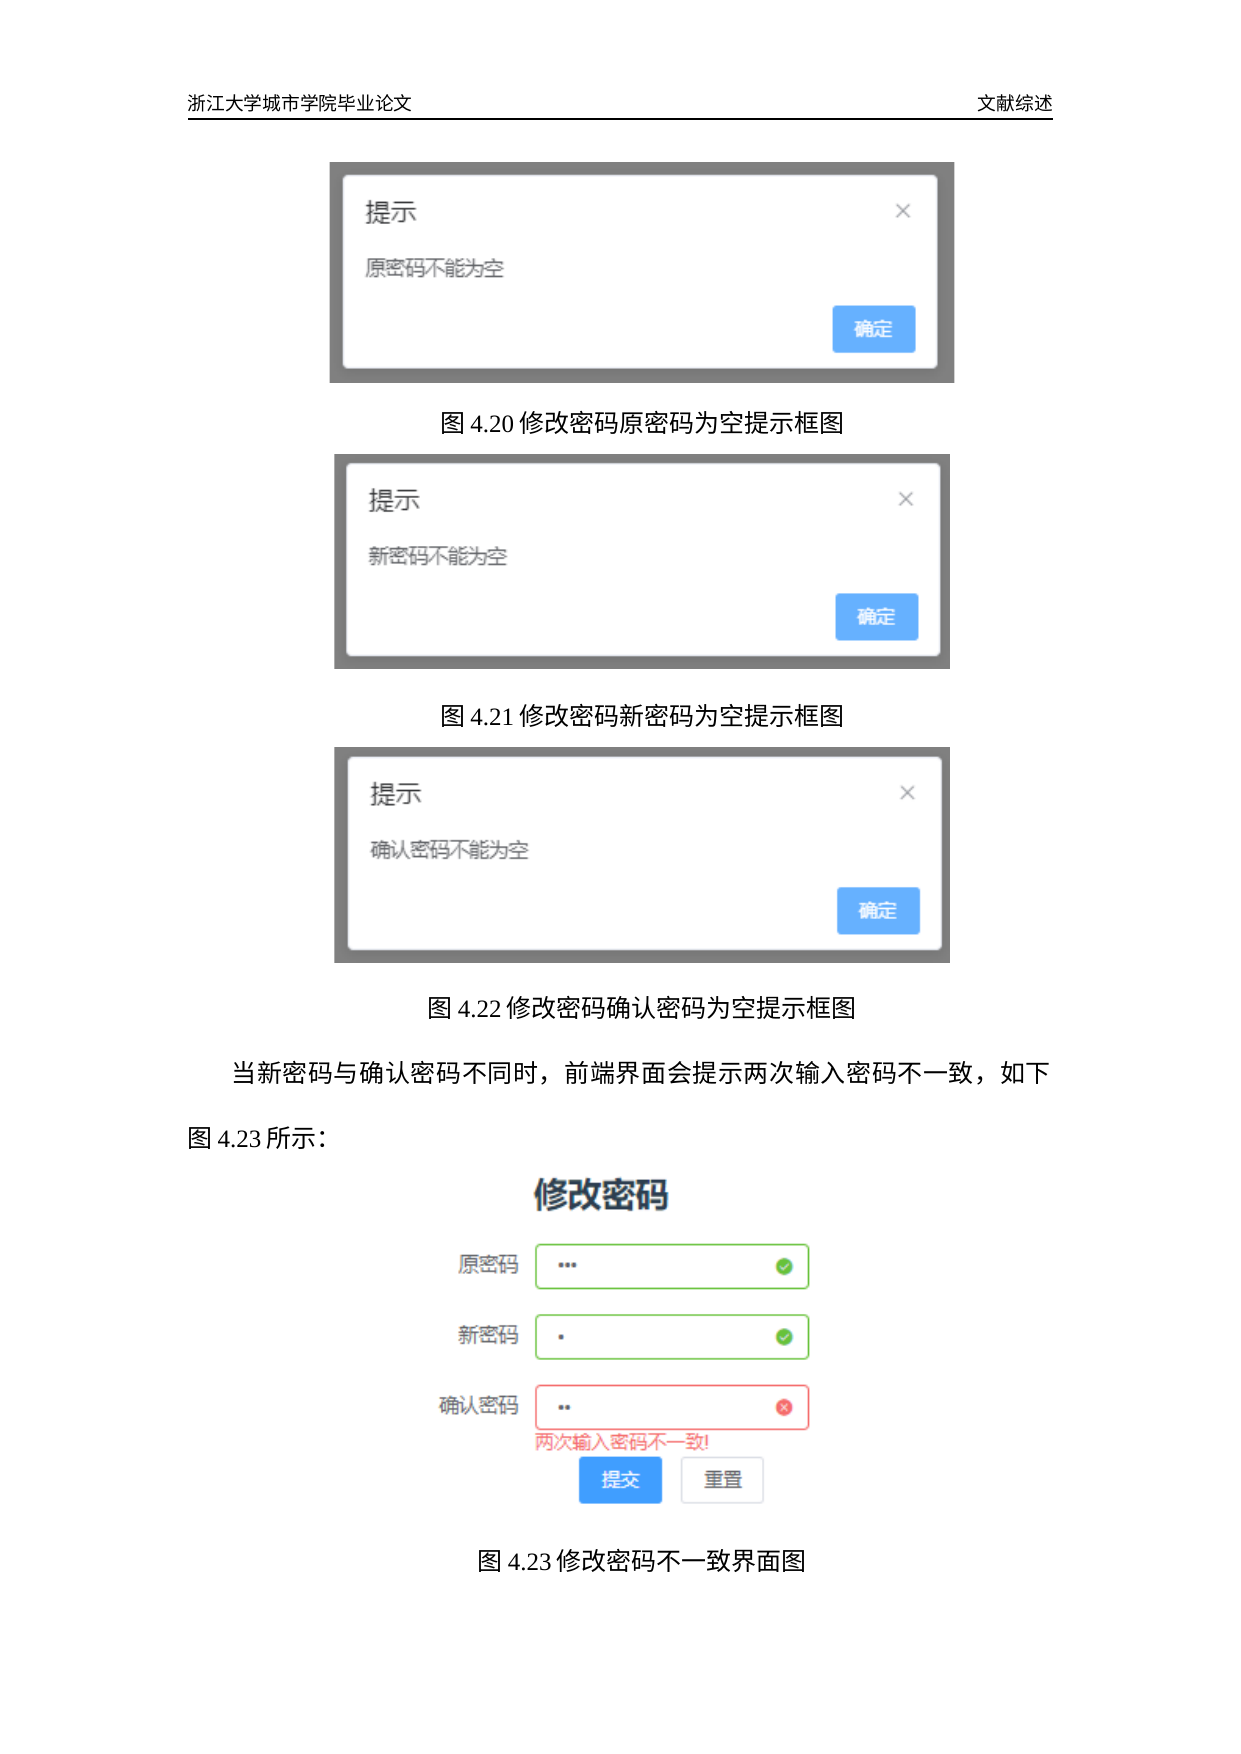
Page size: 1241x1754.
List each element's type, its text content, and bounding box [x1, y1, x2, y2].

text 图4.22修改密码确认密码为空提示框图 [187, 974, 1053, 1039]
text 图4.20修改密码原密码为空提示框图 [187, 389, 1053, 454]
picture [429, 1169, 855, 1518]
picture [329, 162, 955, 383]
text 图4.23修改密码不一致界面图 [187, 1527, 1053, 1592]
picture [334, 454, 950, 669]
text 图4.21修改密码新密码为空提示框图 [187, 682, 1053, 747]
picture [334, 747, 950, 963]
text 当新密码与确认密码不同时，前端界面会提示两次输入密码不一致，如下图4.23所示： [187, 1039, 1053, 1169]
